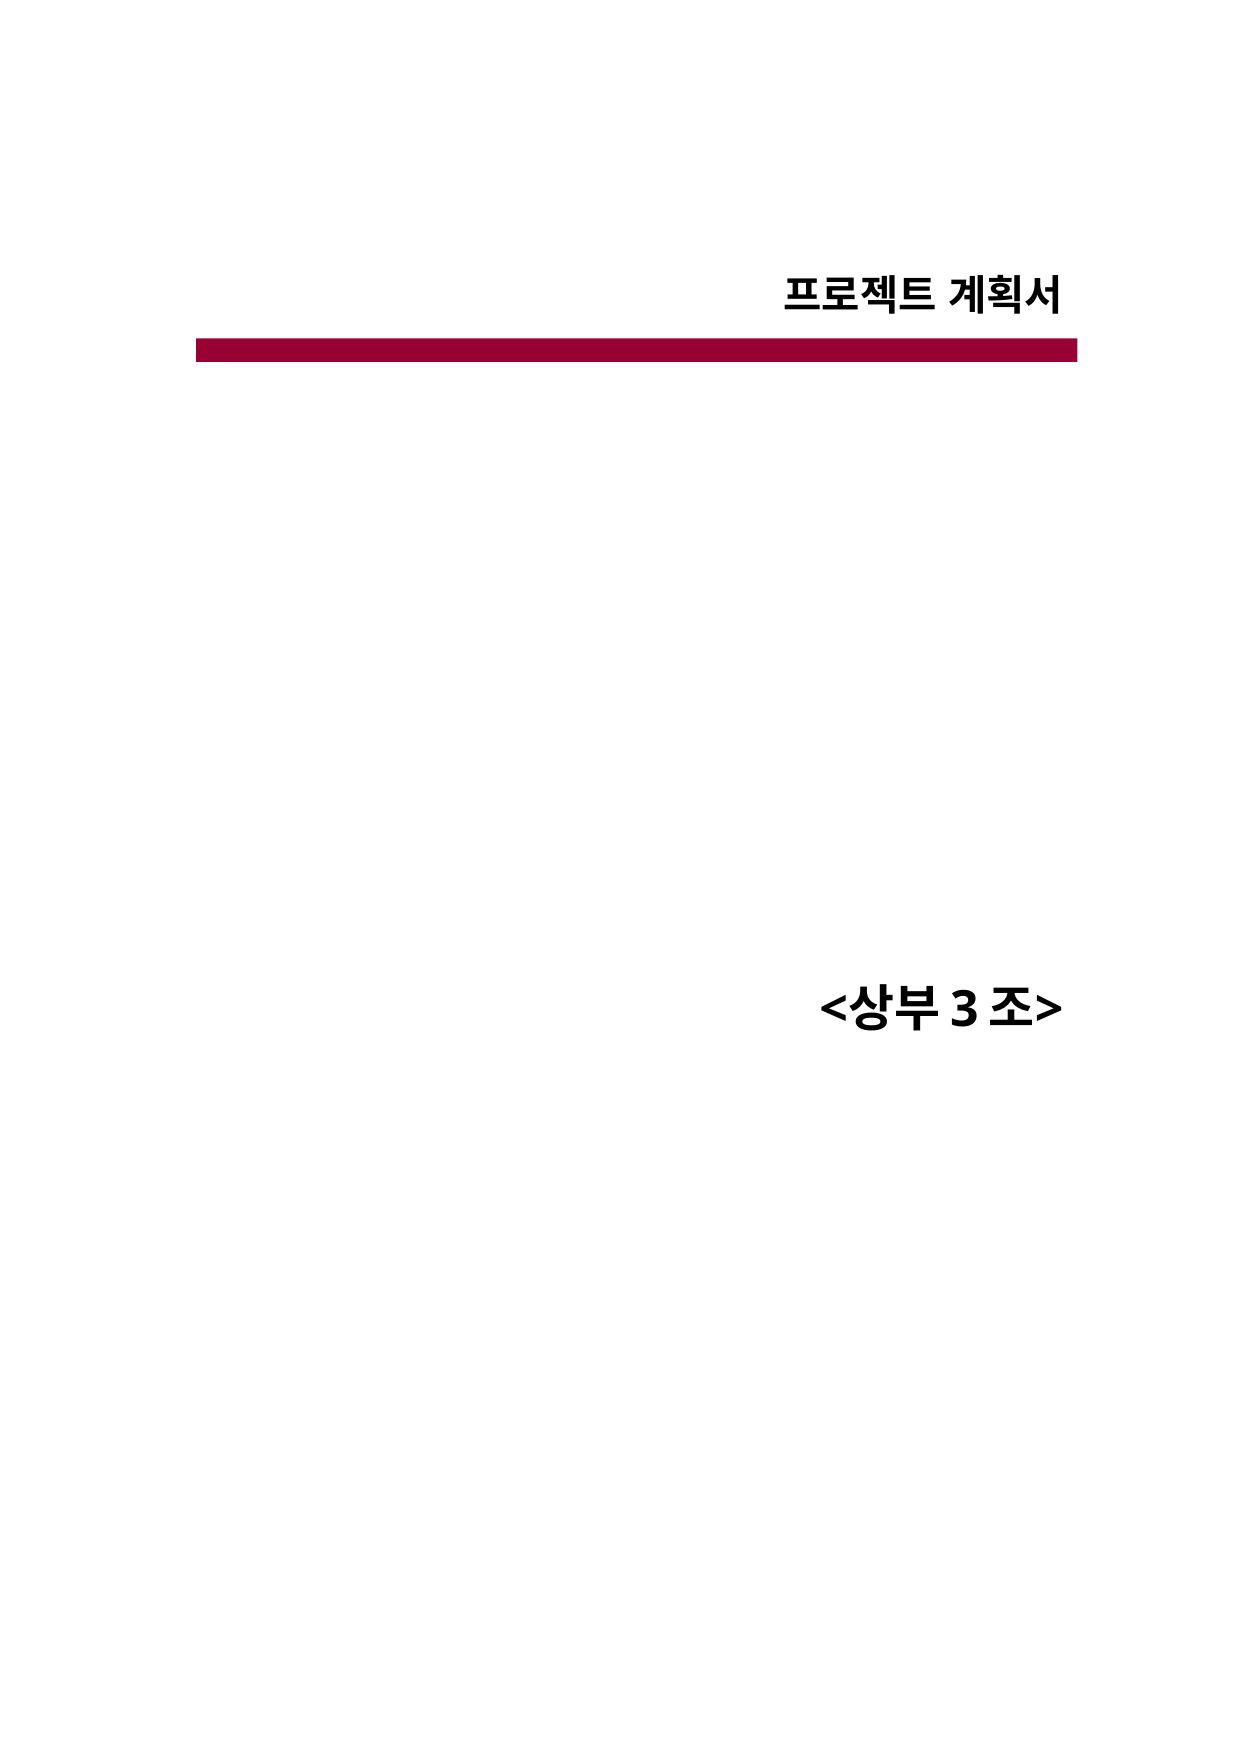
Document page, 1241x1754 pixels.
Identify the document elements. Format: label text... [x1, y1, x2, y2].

text <상부3조> [177, 967, 1063, 1042]
text 프로젝트 계획서 [177, 254, 1063, 329]
